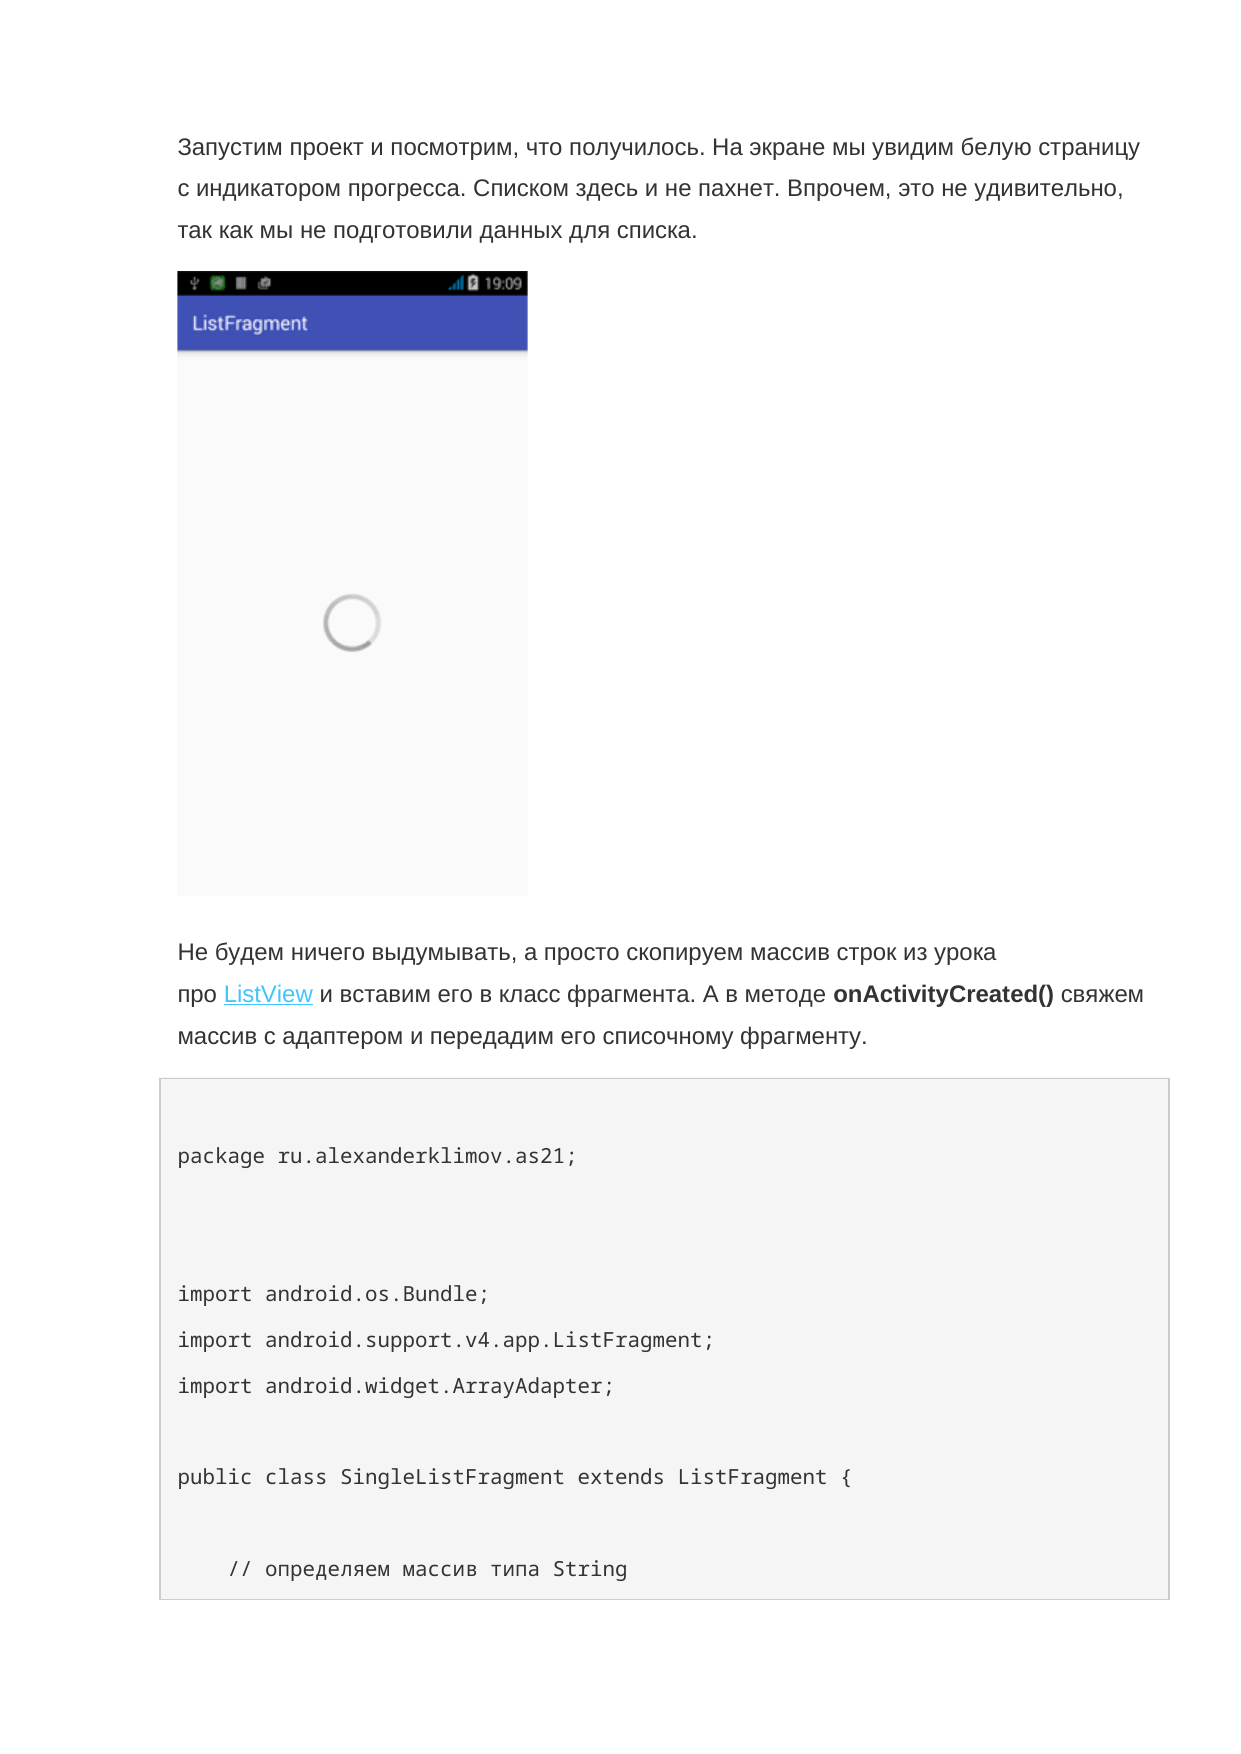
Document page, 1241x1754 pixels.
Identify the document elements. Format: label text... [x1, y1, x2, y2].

text public class SingleListFragment extends ListFragment { [161, 1444, 1168, 1490]
text // определяем массив типа String [161, 1535, 1168, 1599]
text import android.os.Bundle; [161, 1261, 1168, 1307]
text Запустим проект и посмотрим, что получилось. На экране мы увидим белую страницу с индикатором прогресса. Списком здесь и не пахнет. Впрочем, это не удивительно, так как мы не подготовили данных для списка. [177, 118, 1152, 244]
text package ru.alexanderklimov.as21; [161, 1123, 1168, 1169]
text import android.widget.ArrayAdapter; [161, 1352, 1168, 1398]
text import android.support.v4.app.ListFragment; [161, 1307, 1168, 1352]
picture [177, 271, 528, 896]
text Не будем ничего выдумывать, а просто скопируем массив строк из урока про ListView и вставим его в класс фрагмента. А в методе onActivityCreated() свяжем массив с адаптером и передадим его списочному фрагменту. [177, 924, 1152, 1049]
